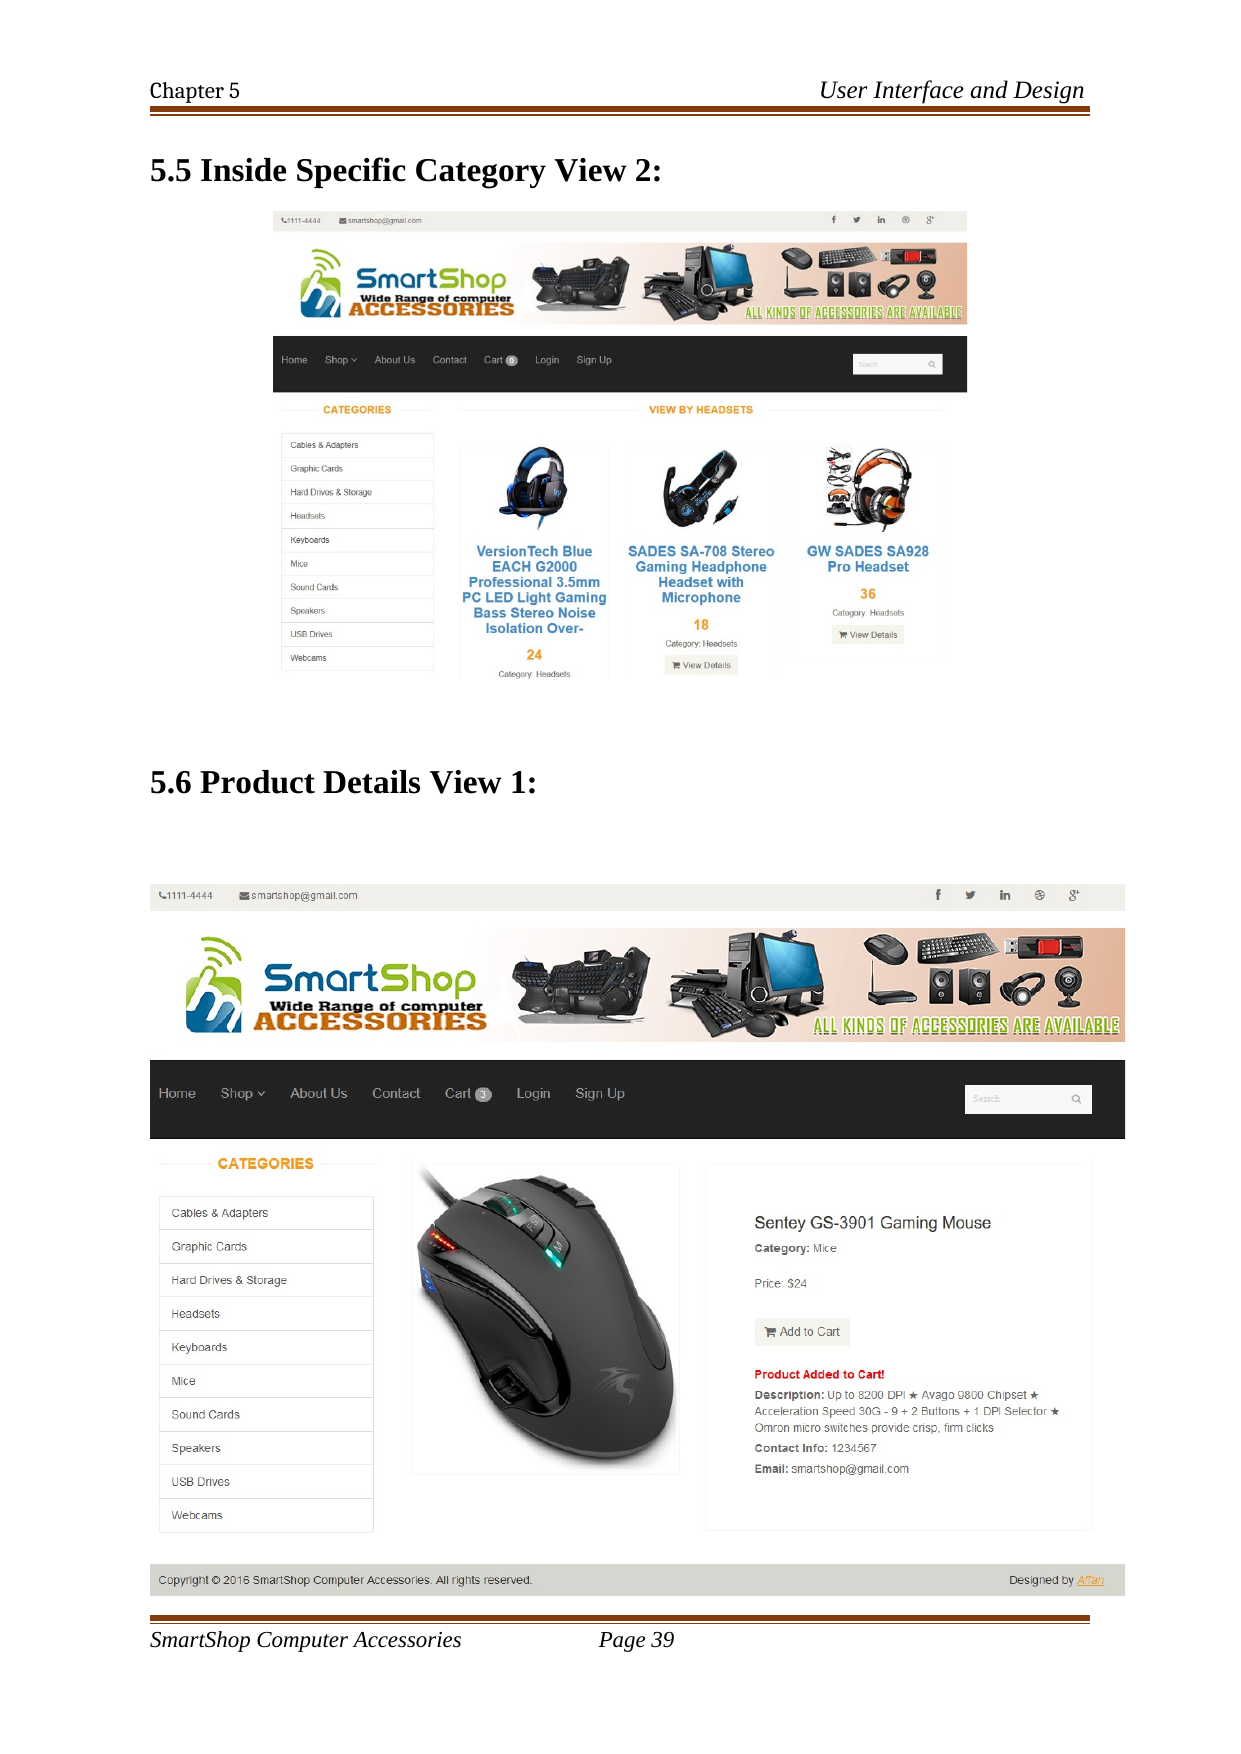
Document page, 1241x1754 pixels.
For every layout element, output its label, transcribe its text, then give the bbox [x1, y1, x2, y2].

text 5.6 Product Details View 1: [150, 762, 1090, 800]
picture [273, 211, 968, 679]
picture [150, 884, 1125, 1596]
text 5.5 Inside Specific Category View 2: [150, 150, 1090, 188]
